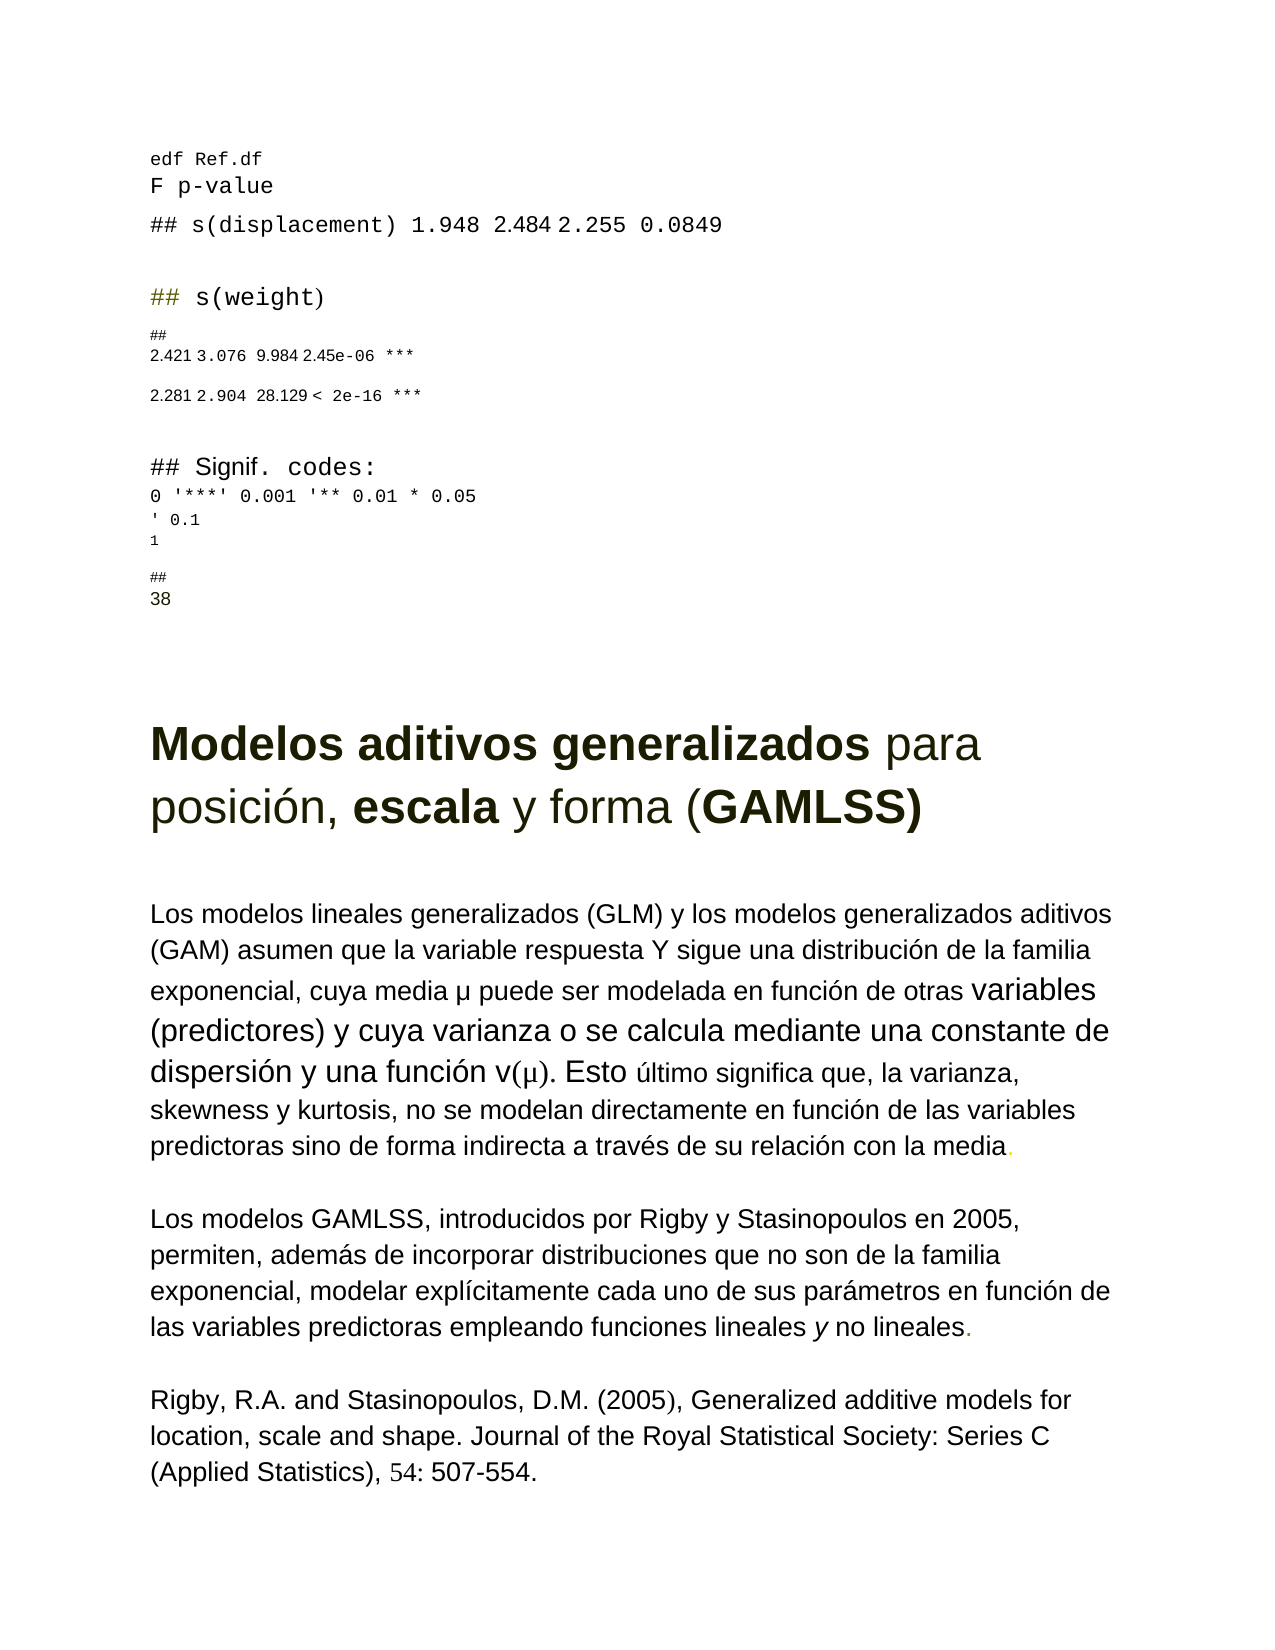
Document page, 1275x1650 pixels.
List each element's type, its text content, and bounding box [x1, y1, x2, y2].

text 1 [150, 533, 1125, 549]
text 38 [150, 588, 1125, 609]
text Los modelos lineales generalizados (GLM) y los modelos generalizados aditivos (GAM) asumen que la variable respuesta Y sigue una distribución de la familia exponencial, cuya media μ puede ser modelada en función de otras variables (predictores) y cuya varianza o se calcula mediante una constante de dispersión y una función v(μ). Esto último significa que, la varianza, skewness y kurtosis, no se modelan directamente en función de las variables predictoras sino de forma indirecta a través de su relación con la media. [150, 898, 1125, 1161]
text ' 0.1 [150, 511, 1125, 530]
text ## s(displacement) 1.948 2.484 2.255 0.0849 [150, 211, 1125, 239]
text F p-value [150, 174, 1125, 200]
text Rigby, R.A. and Stasinopoulos, D.M. (2005), Generalized additive models for location, scale and shape. Journal of the Royal Statistical Society: Series C (Applied Statistics), 54: 507-554. [150, 1384, 1125, 1487]
text ## [150, 327, 1125, 344]
text ## [150, 568, 1125, 585]
text ## Signif. codes: [150, 451, 1125, 482]
text 2.281 2.904 28.129 < 2e-16 *** [150, 385, 1125, 406]
text 0 '***' 0.001 '** 0.01 * 0.05 [150, 487, 1125, 508]
text Los modelos GAMLSS, introducidos por Rigby y Stasinopoulos en 2005, permiten, además de incorporar distribuciones que no son de la familia exponencial, modelar explícitamente cada uno de sus parámetros en función de las variables predictoras empleando funciones lineales y no lineales. [150, 1203, 1125, 1342]
text edf Ref.df [150, 150, 1125, 171]
text Modelos aditivos generalizados para posición, escala y forma (GAMLSS) [150, 715, 1125, 834]
text 2.421 3.076 9.984 2.45e-06 *** [150, 346, 1125, 367]
text ## s(weight) [150, 282, 1125, 313]
